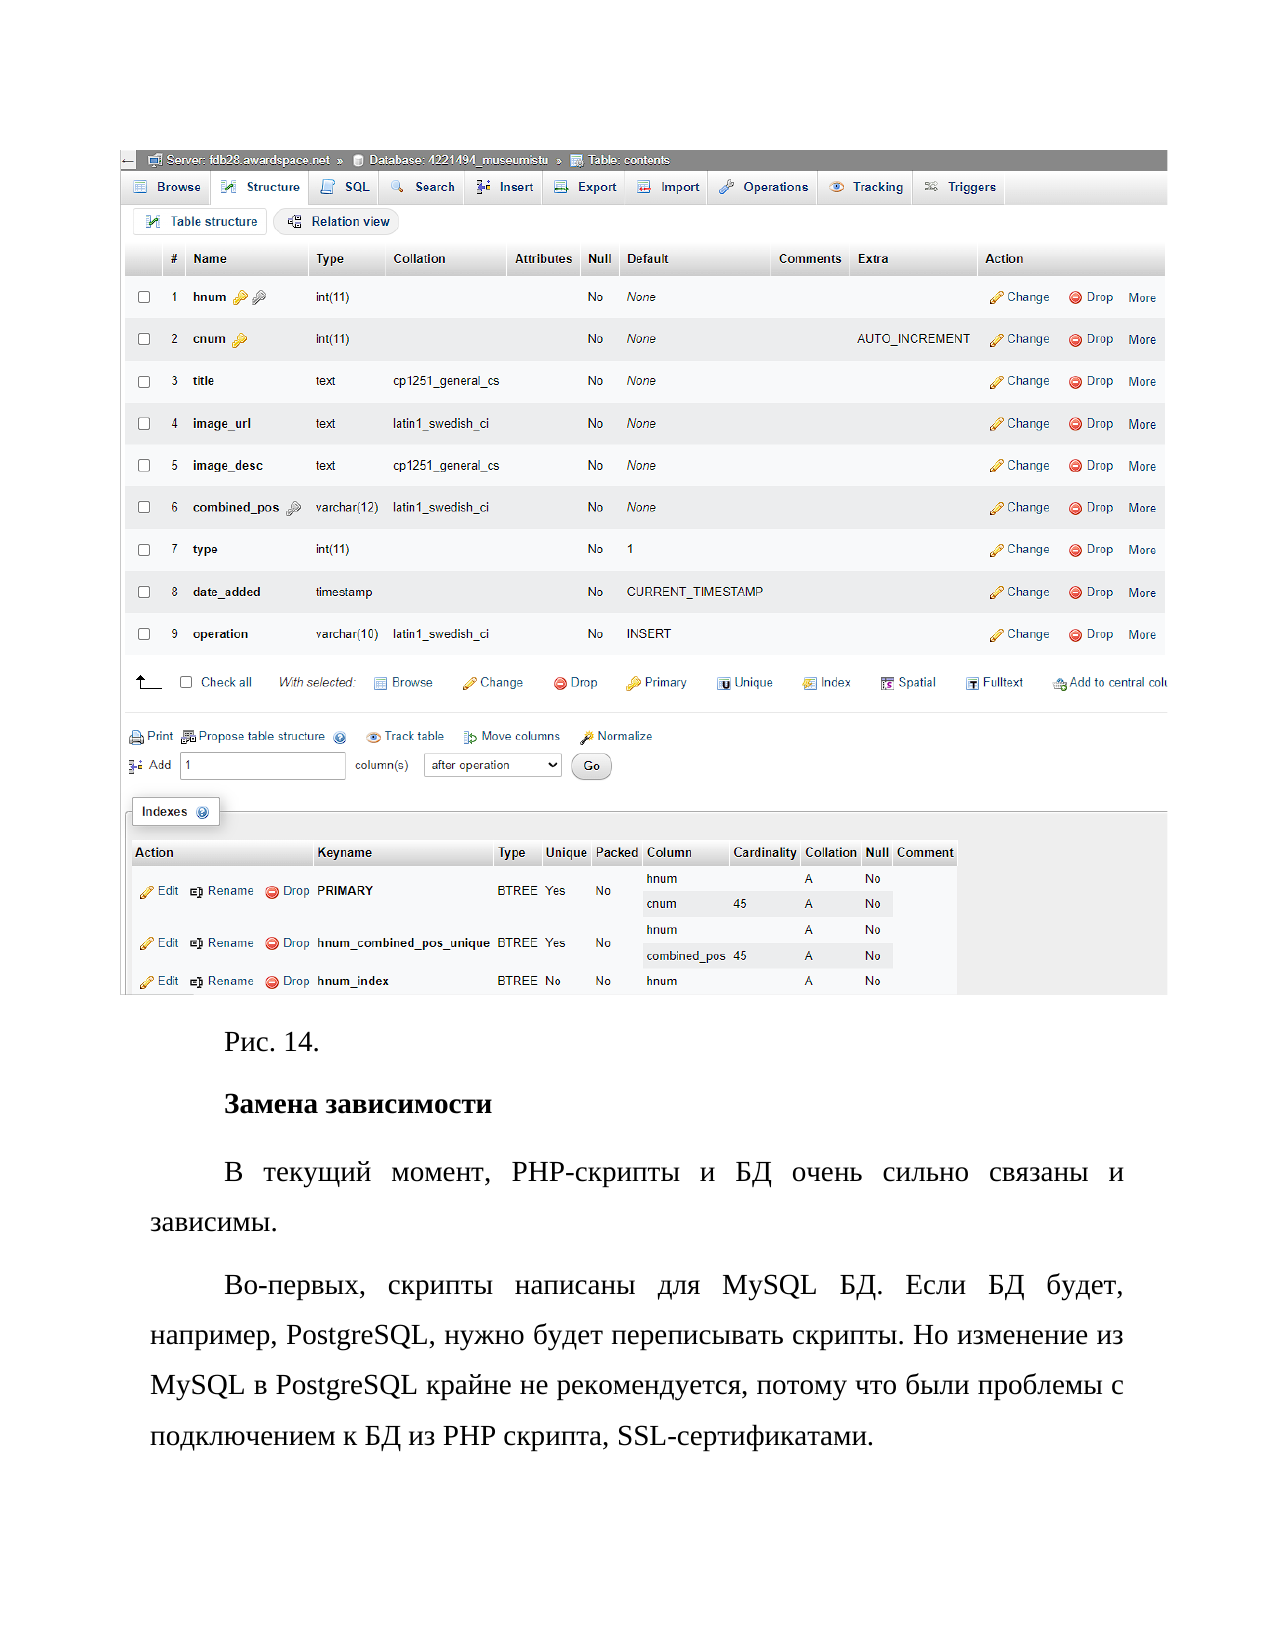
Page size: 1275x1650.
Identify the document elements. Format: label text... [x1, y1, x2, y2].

text В текущий момент, PHP-скрипты и БД очень сильно связаны и зависимы. [150, 1154, 1125, 1237]
subtitle Замена зависимости [150, 1087, 1125, 1120]
picture [120, 150, 1168, 995]
text Во-первых, скрипты написаны для MySQL БД. Если БД будет, например, PostgreSQL, нужно будет переписывать скрипты. Но изменение из MySQL в PostgreSQL крайне не рекомендуется, потому что были проблемы с подключением к БД из PHP скрипта, SSL-сертификатами. [150, 1267, 1125, 1451]
